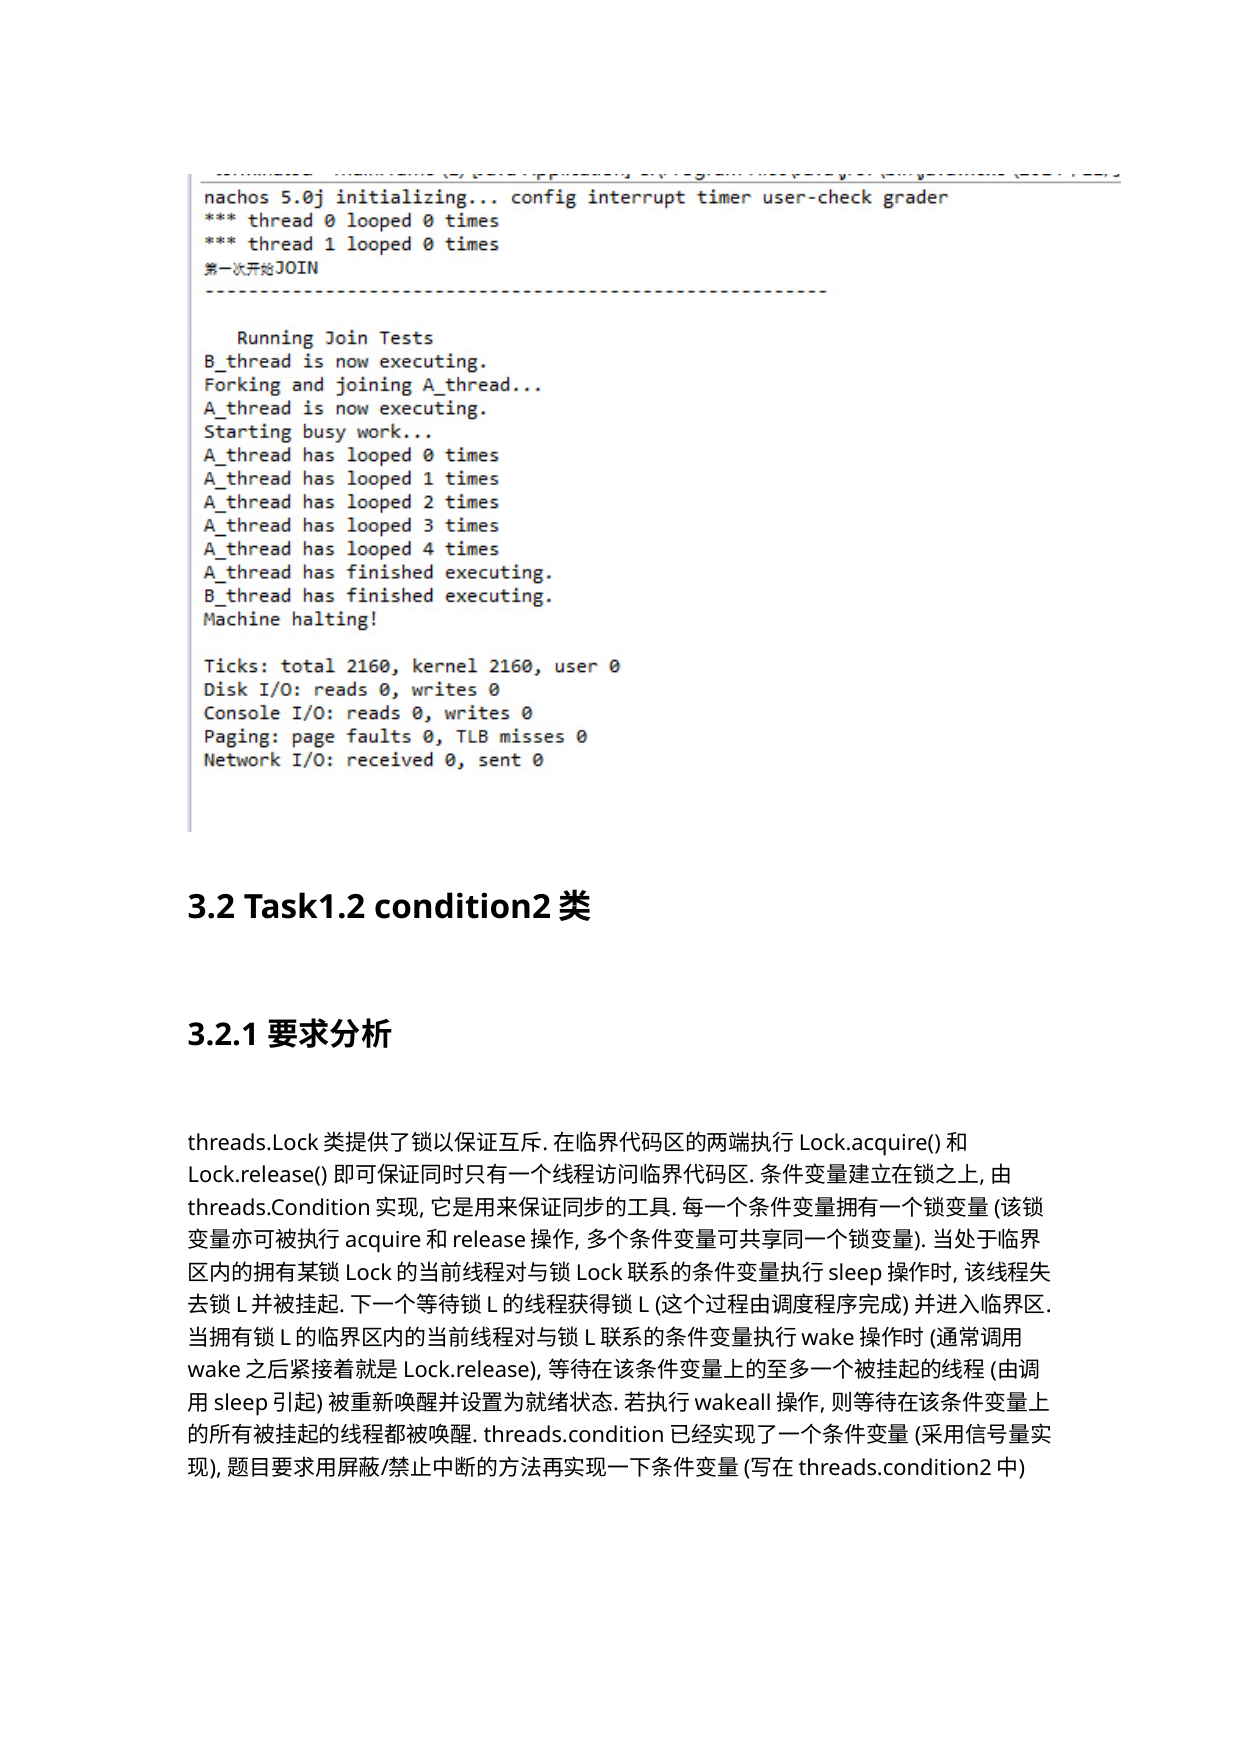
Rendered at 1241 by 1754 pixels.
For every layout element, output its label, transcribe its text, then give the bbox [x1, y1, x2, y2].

text threads.Lock类提供了锁以保证互斥. 在临界代码区的两端执行Lock.acquire() 和Lock.release() 即可保证同时只有一个线程访问临界代码区. 条件变量建立在锁之上, 由threads.Condition实现, 它是用来保证同步的工具. 每一个条件变量拥有一个锁变量 (该锁变量亦可被执行acquire和release操作, 多个条件变量可共享同一个锁变量). 当处于临界区内的拥有某锁Lock的当前线程对与锁Lock联系的条件变量执行sleep操作时, 该线程失去锁L并被挂起. 下一个等待锁L的线程获得锁L (这个过程由调度程序完成) 并进入临界区. 当拥有锁L的临界区内的当前线程对与锁L联系的条件变量执行wake操作时 (通常调用wake之后紧接着就是Lock.release), 等待在该条件变量上的至多一个被挂起的线程 (由调用sleep引起) 被重新唤醒并设置为就绪状态. 若执行wakeall操作, 则等待在该条件变量上的所有被挂起的线程都被唤醒. threads.condition已经实现了一个条件变量 (采用信号量实现), 题目要求用屏蔽/禁止中断的方法再实现一下条件变量 (写在threads.condition2中) [187, 1124, 1053, 1482]
subtitle 3.2 Task1.2 condition2类 [187, 872, 1053, 937]
subtitle 3.2.1 要求分析 [187, 999, 1053, 1064]
picture [187, 174, 1121, 832]
